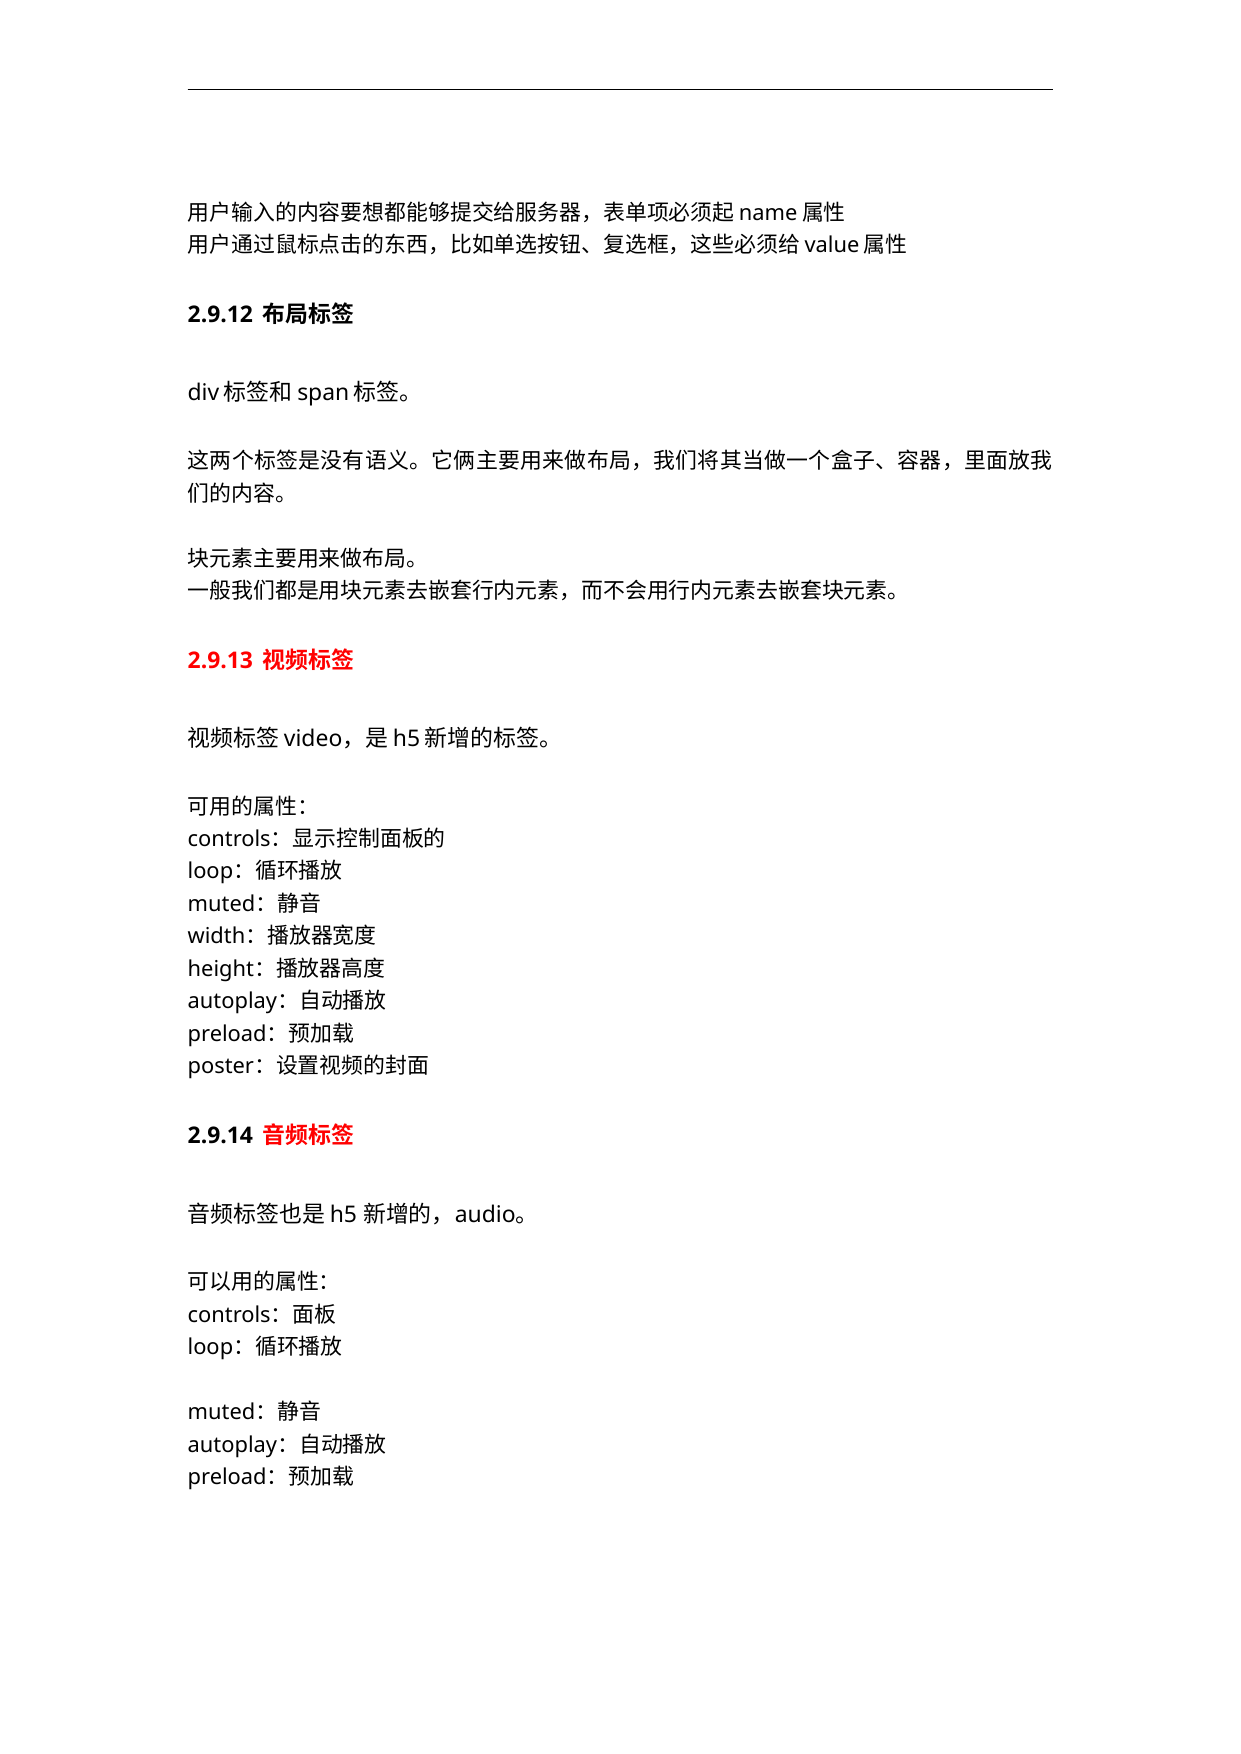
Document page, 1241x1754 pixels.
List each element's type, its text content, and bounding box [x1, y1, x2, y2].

text muted：静音 [187, 886, 1053, 918]
text 用户通过鼠标点击的东西，比如单选按钮、复选框，这些必须给value属性 [187, 227, 1053, 259]
text preload：预加载 [187, 1016, 1053, 1048]
text controls：显示控制面板的 [187, 821, 1053, 853]
text 块元素主要用来做布局。 [187, 540, 1053, 573]
text preload：预加载 [187, 1459, 1053, 1491]
subtitle 视频标签 [187, 626, 1053, 691]
text 一般我们都是用块元素去嵌套行内元素，而不会用行内元素去嵌套块元素。 [187, 573, 1053, 605]
subtitle 音频标签 [187, 1102, 1053, 1167]
text 这两个标签是没有语义。它俩主要用来做布局，我们将其当做一个盒子、容器，里面放我们的内容。 [187, 443, 1053, 508]
text 视频标签video，是h5新增的标签。 [187, 704, 1053, 769]
text 可以用的属性： [187, 1264, 1053, 1296]
text height：播放器高度 [187, 951, 1053, 983]
subtitle 布局标签 [187, 280, 1053, 345]
text controls：面板 [187, 1296, 1053, 1329]
text 音频标签也是h5 新增的，audio。 [187, 1179, 1053, 1244]
text width：播放器宽度 [187, 918, 1053, 951]
text autoplay：自动播放 [187, 983, 1053, 1016]
text loop：循环播放 [187, 1329, 1053, 1361]
text muted：静音 [187, 1394, 1053, 1426]
text poster：设置视频的封面 [187, 1048, 1053, 1081]
text autoplay：自动播放 [187, 1426, 1053, 1459]
text 用户输入的内容要想都能够提交给服务器，表单项必须起name属性 [187, 194, 1053, 227]
text 可用的属性： [187, 788, 1053, 821]
text loop：循环播放 [187, 853, 1053, 886]
text div标签和span标签。 [187, 358, 1053, 423]
